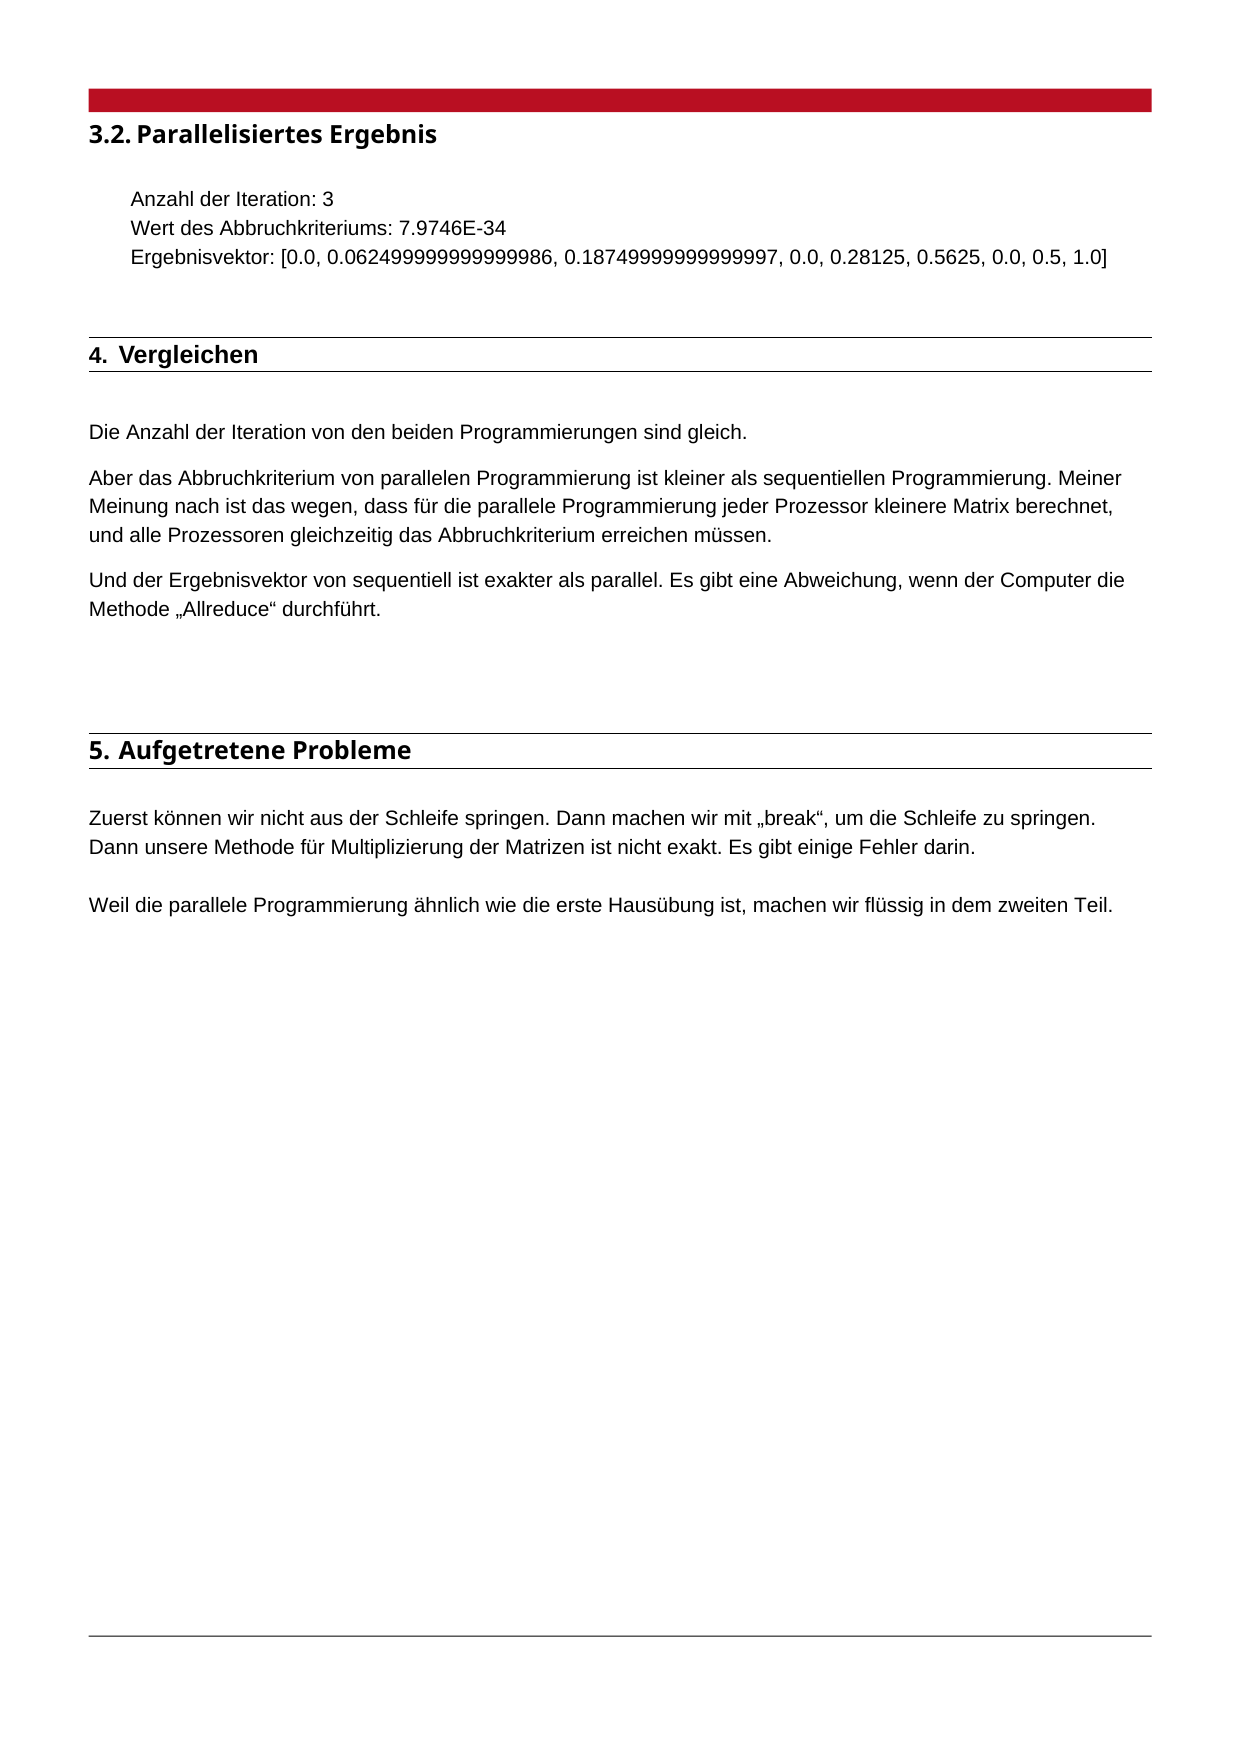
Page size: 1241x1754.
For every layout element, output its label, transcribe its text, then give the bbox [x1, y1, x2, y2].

text Zuerst können wir nicht aus der Schleife springen. Dann machen wir mit „break“, um die Schleife zu springen. Dann unsere Methode für Multiplizierung der Matrizen ist nicht exakt. Es gibt einige Fehler darin. [89, 806, 1152, 859]
list Ergebnisvektor: [0.0, 0.062499999999999986, 0.18749999999999997, 0.0, 0.28125, 0.5625, 0.0, 0.5, 1.0] [89, 245, 1152, 269]
list Anzahl der Iteration: 3 [89, 187, 1152, 211]
list Wert des Abbruchkriteriums: 7.9746E-34 [89, 216, 1152, 240]
subtitle Vergleichen [89, 338, 1152, 371]
subtitle Aufgetretene Probleme [89, 734, 1152, 768]
text Aber das Abbruchkriterium von parallelen Programmierung ist kleiner als sequentiellen Programmierung. Meiner Meinung nach ist das wegen, dass für die parallele Programmierung jeder Prozessor kleinere Matrix berechnet, und alle Prozessoren gleichzeitig das Abbruchkriterium erreichen müssen. [89, 465, 1152, 547]
text Weil die parallele Programmierung ähnlich wie die erste Hausübung ist, machen wir flüssig in dem zweiten Teil. [89, 892, 1152, 916]
text Und der Ergebnisvektor von sequentiell ist exakter als parallel. Es gibt eine Abweichung, wenn der Computer die Methode „Allreduce“ durchführt. [89, 568, 1152, 621]
subtitle Parallelisiertes Ergebnis [89, 121, 1152, 150]
text Die Anzahl der Iteration von den beiden Programmierungen sind gleich. [89, 420, 1152, 444]
